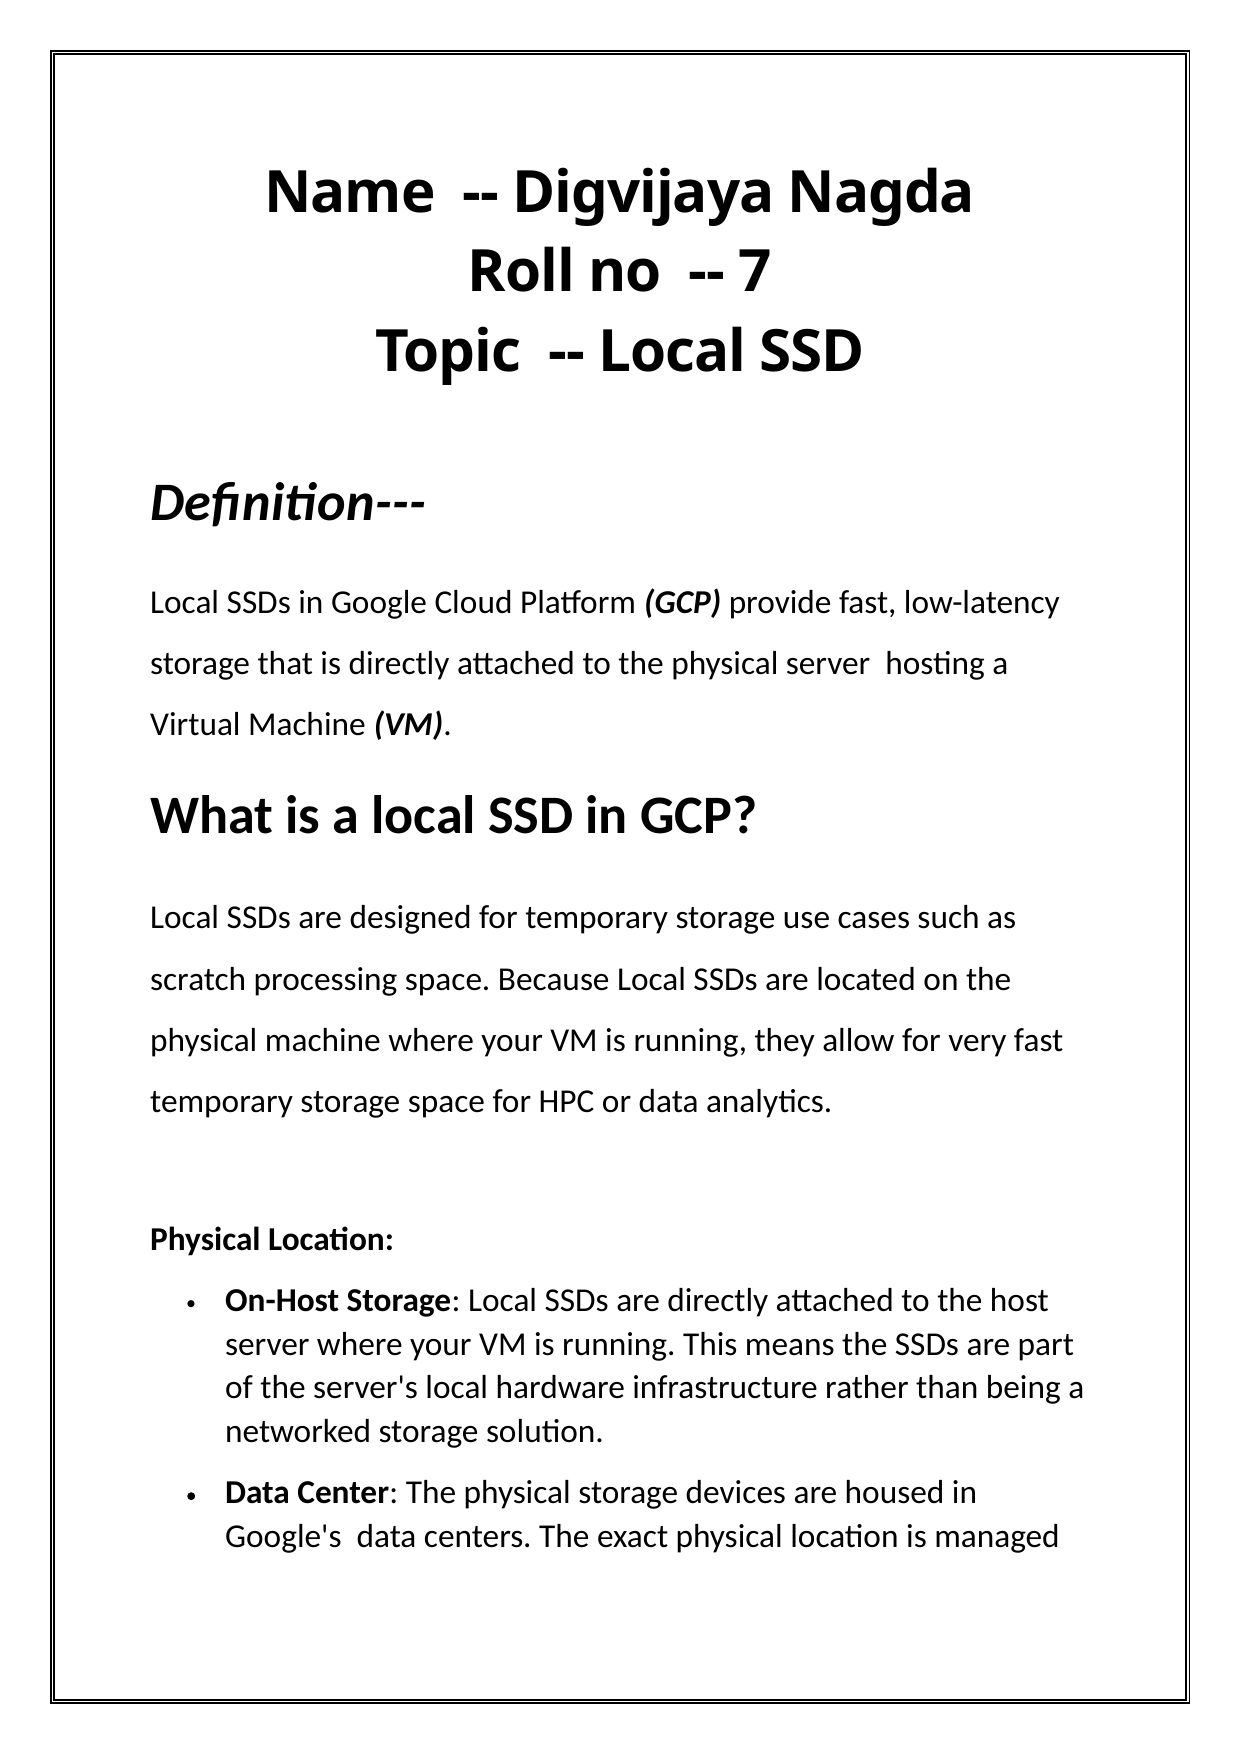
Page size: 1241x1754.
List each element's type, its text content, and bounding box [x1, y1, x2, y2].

text What is a local SSD in GCP? [150, 781, 1090, 847]
text Local SSDs are designed for temporary storage use cases such as scratch processing space. Because Local SSDs are located on the physical machine where your VM is running, they allow for very fast temporary storage space for HPC or data analytics. [150, 897, 1090, 1120]
text Physical Location: [150, 1218, 1090, 1259]
title Roll no -- 7 [150, 229, 1090, 309]
title Topic -- Local SSD [150, 309, 1090, 388]
list On-Host Storage: Local SSDs are directly attached to the host server where your VM is running. This means the SSDs are part of the server's local hardware infrastructure rather than being a networked storage solution. [187, 1279, 1090, 1451]
title Definition--- [150, 468, 1090, 534]
title Name -- Digvijaya Nagda [150, 150, 1090, 229]
text Local SSDs in Google Cloud Platform (GCP) provide fast, low-latency storage that is directly attached to the physical server hosting a Virtual Machine (VM). [150, 581, 1090, 744]
